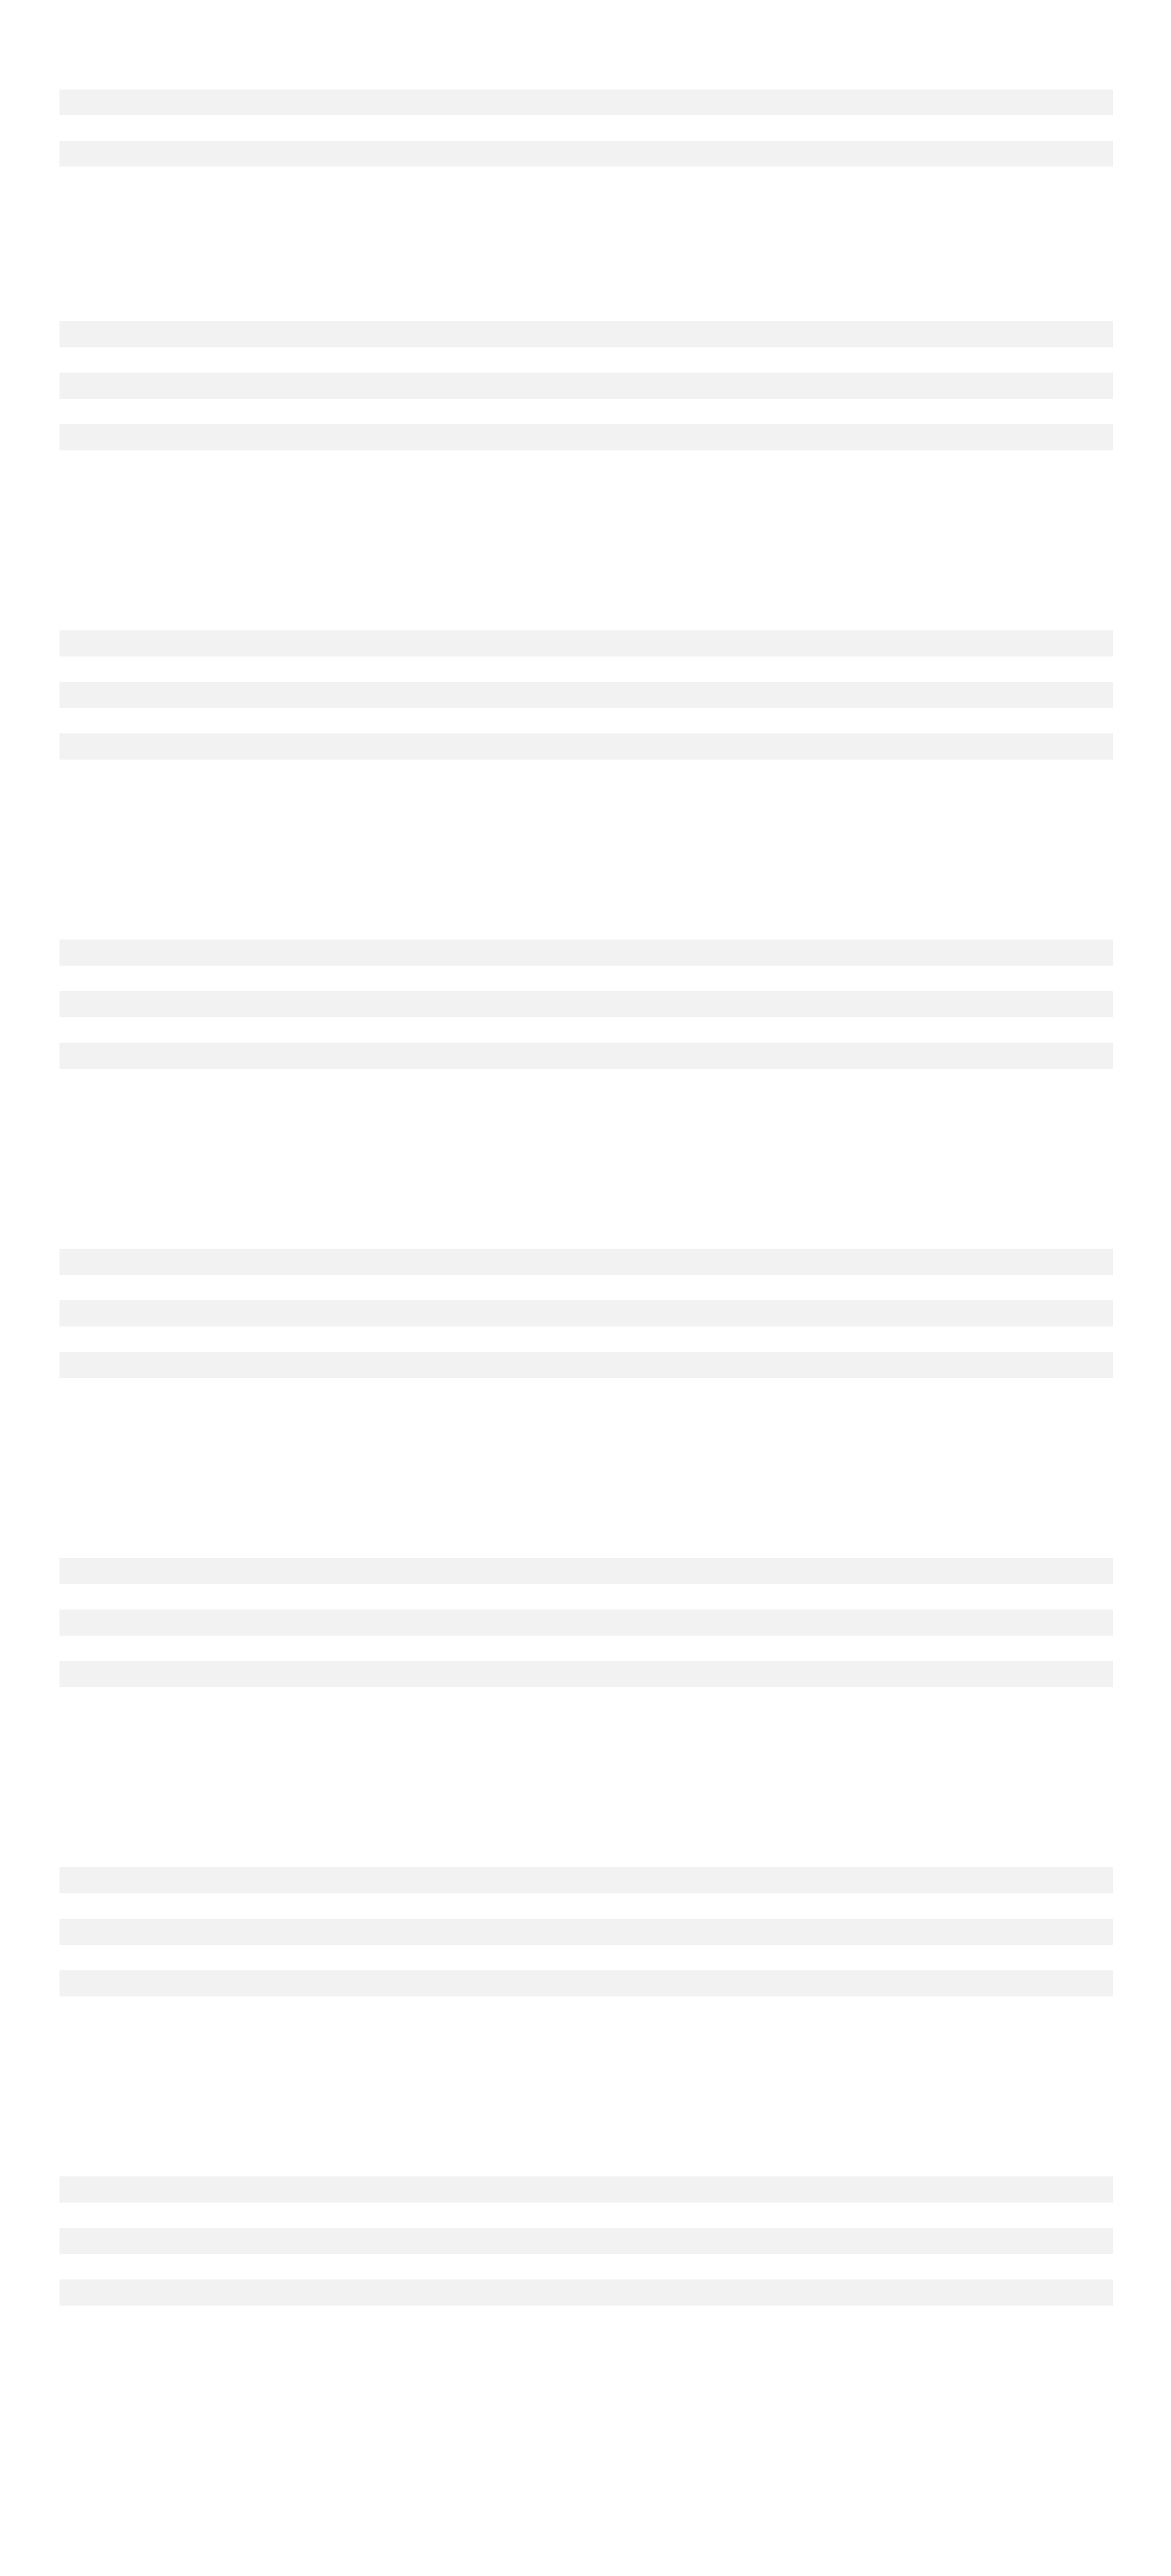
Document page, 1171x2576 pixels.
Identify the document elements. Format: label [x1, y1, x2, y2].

table_header [59, 1919, 1113, 1945]
table_header [59, 2279, 1113, 2306]
table_header [59, 682, 1113, 708]
table_header [59, 1300, 1113, 1326]
table_header [59, 630, 1113, 656]
table_header [59, 1043, 1113, 1069]
table_header [59, 90, 1113, 115]
table_header [59, 1610, 1113, 1636]
table_header [59, 1970, 1113, 1996]
table_header [59, 1352, 1113, 1378]
table_header [59, 141, 1113, 167]
table_header [59, 1249, 1113, 1275]
table_header [59, 373, 1113, 399]
table_header [59, 424, 1113, 450]
table_header [59, 1558, 1113, 1584]
table_header [59, 733, 1113, 760]
table_header [59, 321, 1113, 347]
table_header [59, 2176, 1113, 2203]
table_header [59, 1661, 1113, 1687]
table_header [59, 1867, 1113, 1893]
table_header [59, 2228, 1113, 2254]
table_header [59, 940, 1113, 966]
table_header [59, 991, 1113, 1017]
